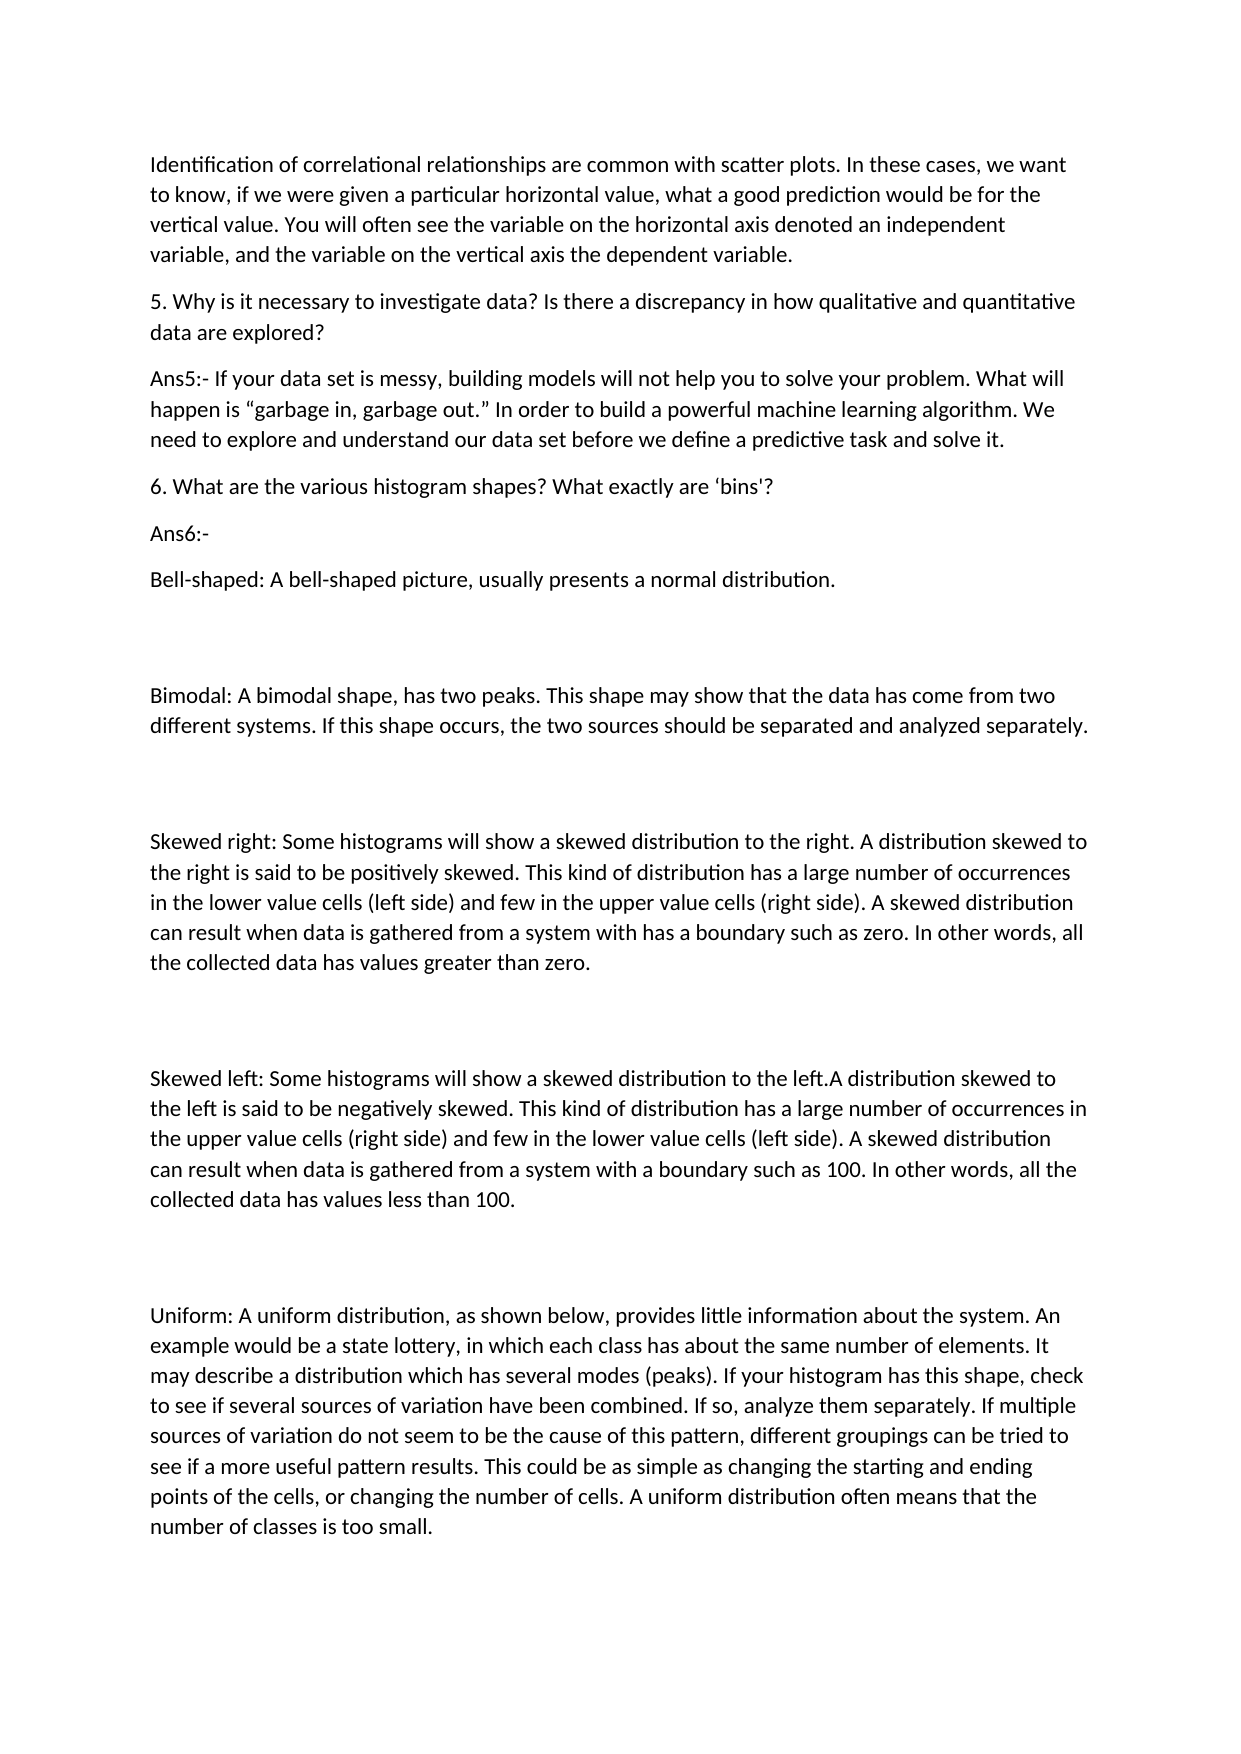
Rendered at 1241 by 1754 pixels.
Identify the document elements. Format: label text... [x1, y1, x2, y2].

text Skewed left: Some histograms will show a skewed distribution to the left.A distribution skewed to the left is said to be negatively skewed. This kind of distribution has a large number of occurrences in the upper value cells (right side) and few in the lower value cells (left side). A skewed distribution can result when data is gathered from a system with a boundary such as 100. In other words, all the collected data has values less than 100. [150, 1064, 1090, 1213]
text Uniform: A uniform distribution, as shown below, provides little information about the system. An example would be a state lottery, in which each class has about the same number of elements. It may describe a distribution which has several modes (peaks). If your histogram has this shape, check to see if several sources of variation have been combined. If so, analyze them separately. If multiple sources of variation do not seem to be the cause of this pattern, different groupings can be tried to see if a more useful pattern results. This could be as simple as changing the starting and ending points of the cells, or changing the number of cells. A uniform distribution often means that the number of classes is too small. [150, 1301, 1090, 1540]
text Bimodal: A bimodal shape, has two peaks. This shape may show that the data has come from two different systems. If this shape occurs, the two sources should be separated and analyzed separately. [150, 681, 1090, 740]
text 6. What are the various histogram shapes? What exactly are ‘bins'? [150, 472, 1090, 500]
text Ans6:- [150, 519, 1090, 547]
text 5. Why is it necessary to investigate data? Is there a discrepancy in how qualitative and quantitative data are explored? [150, 287, 1090, 346]
text Ans5:- If your data set is messy, building models will not help you to solve your problem. What will happen is “garbage in, garbage out.” In order to build a powerful machine learning algorithm. We need to explore and understand our data set before we define a predictive task and solve it. [150, 364, 1090, 453]
text Bell-shaped: A bell-shaped picture, usually presents a normal distribution. [150, 566, 1090, 594]
text Identification of correlational relationships are common with scatter plots. In these cases, we want to know, if we were given a particular horizontal value, what a good prediction would be for the vertical value. You will often see the variable on the horizontal axis denoted an independent variable, and the variable on the vertical axis the dependent variable. [150, 150, 1090, 269]
text Skewed right: Some histograms will show a skewed distribution to the right. A distribution skewed to the right is said to be positively skewed. This kind of distribution has a large number of occurrences in the lower value cells (left side) and few in the upper value cells (right side). A skewed distribution can result when data is gathered from a system with has a boundary such as zero. In other words, all the collected data has values greater than zero. [150, 827, 1090, 976]
